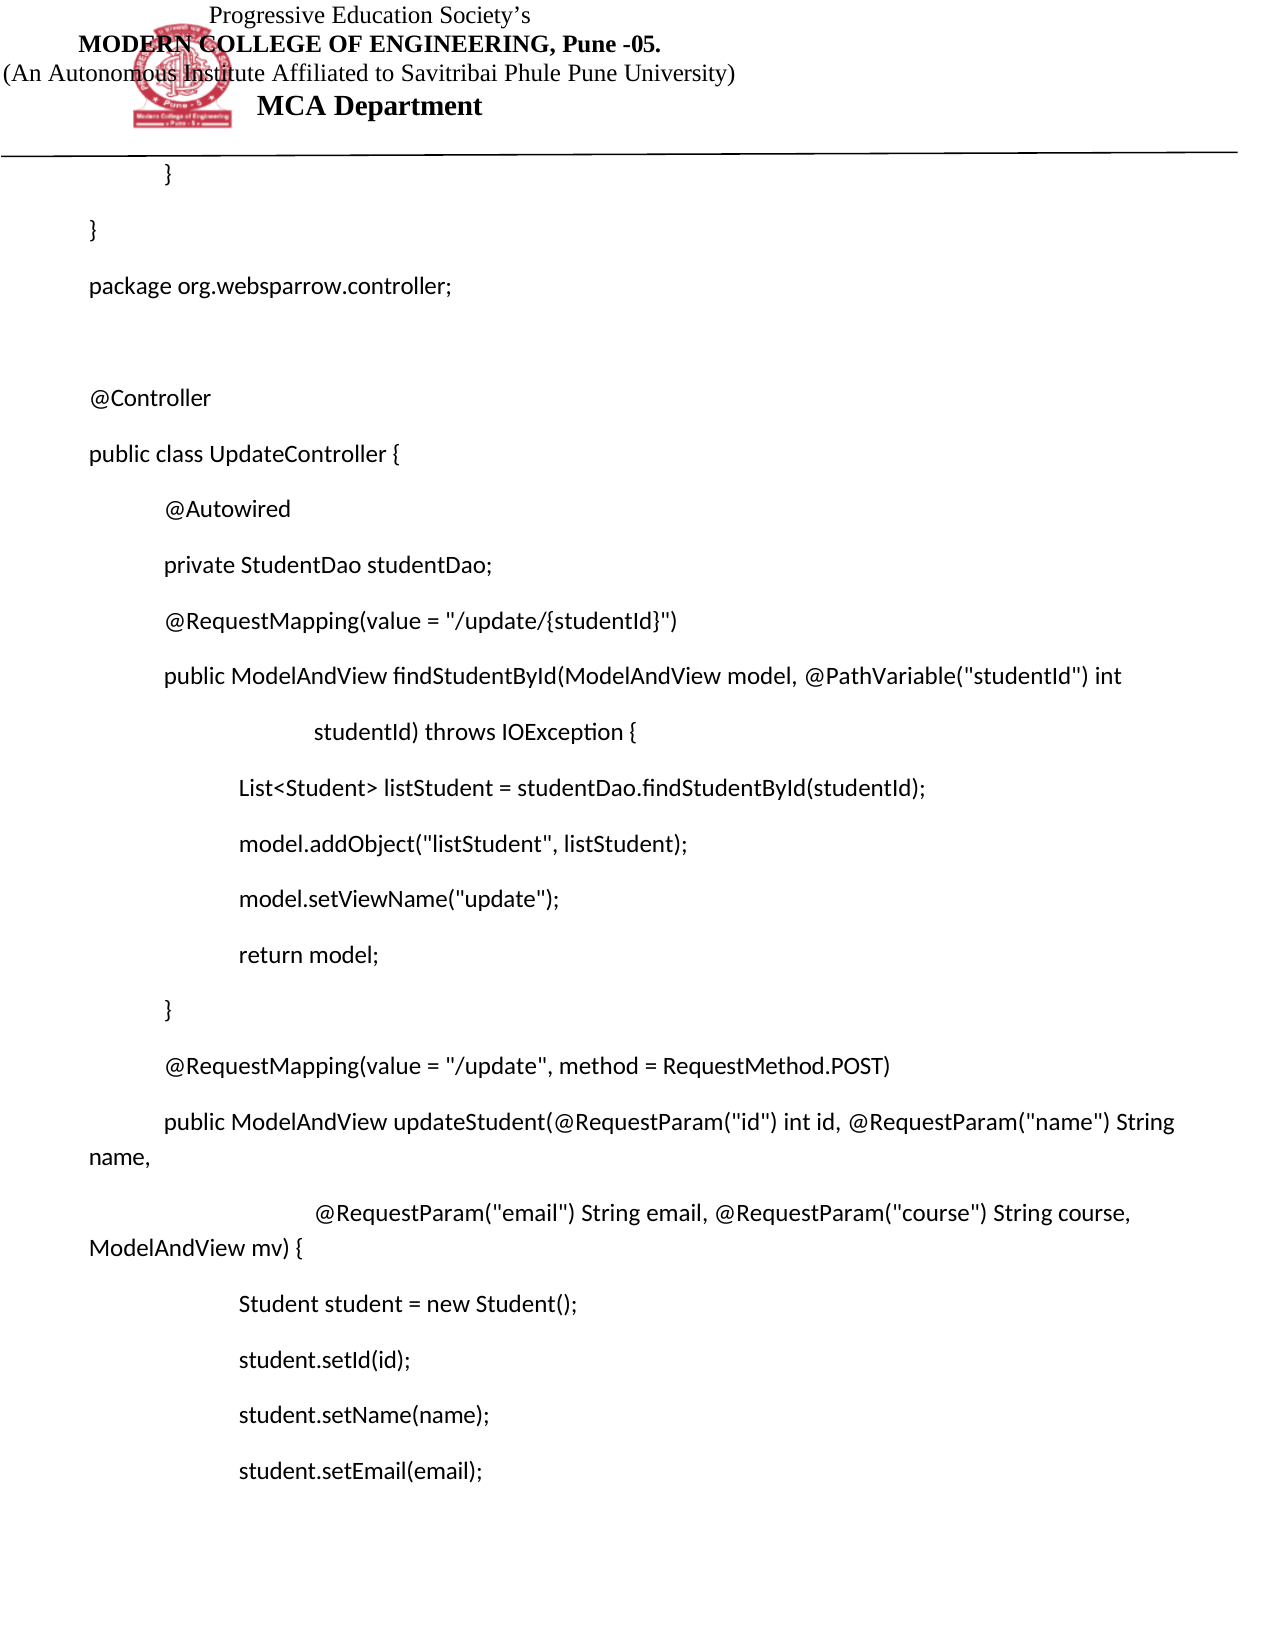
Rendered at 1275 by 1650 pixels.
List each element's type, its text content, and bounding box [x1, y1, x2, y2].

picture [221, 37, 230, 51]
picture [132, 23, 233, 129]
text private StudentDao studentDao; @RequestMapping(value = "/update/{studentId}") [163, 549, 691, 635]
text public ModelAndView updateStudent(@RequestParam("id") int id, @RequestParam("name") String [163, 1106, 1237, 1136]
text @RequestMapping(value = "/update", method = RequestMethod.POST) [163, 1050, 1237, 1081]
text @RequestParam("email") String email, @RequestParam("course") String course, [314, 1197, 1237, 1228]
text List<Student> listStudent = studentDao.findStudentById(studentId); model.addObject("listStudent", listStudent); model.setViewName("update"); [239, 772, 981, 914]
text ModelAndView mv) { [88, 1233, 1237, 1263]
text return model; [239, 939, 1237, 969]
text public class UpdateController { @Autowired [88, 438, 437, 524]
text package org.websparrow.controller; [88, 270, 1237, 301]
text @Controller [88, 382, 1237, 412]
text } [88, 214, 1237, 244]
text public ModelAndView findStudentById(ModelAndView model, @PathVariable("studentId") int studentId) throws IOException { [163, 660, 1233, 747]
text } [163, 158, 1237, 188]
text Student student = new Student(); student.setId(id); student.setName(name); student.setEmail(email); [239, 1288, 659, 1485]
text } [163, 994, 1237, 1025]
text name, [88, 1141, 1237, 1172]
